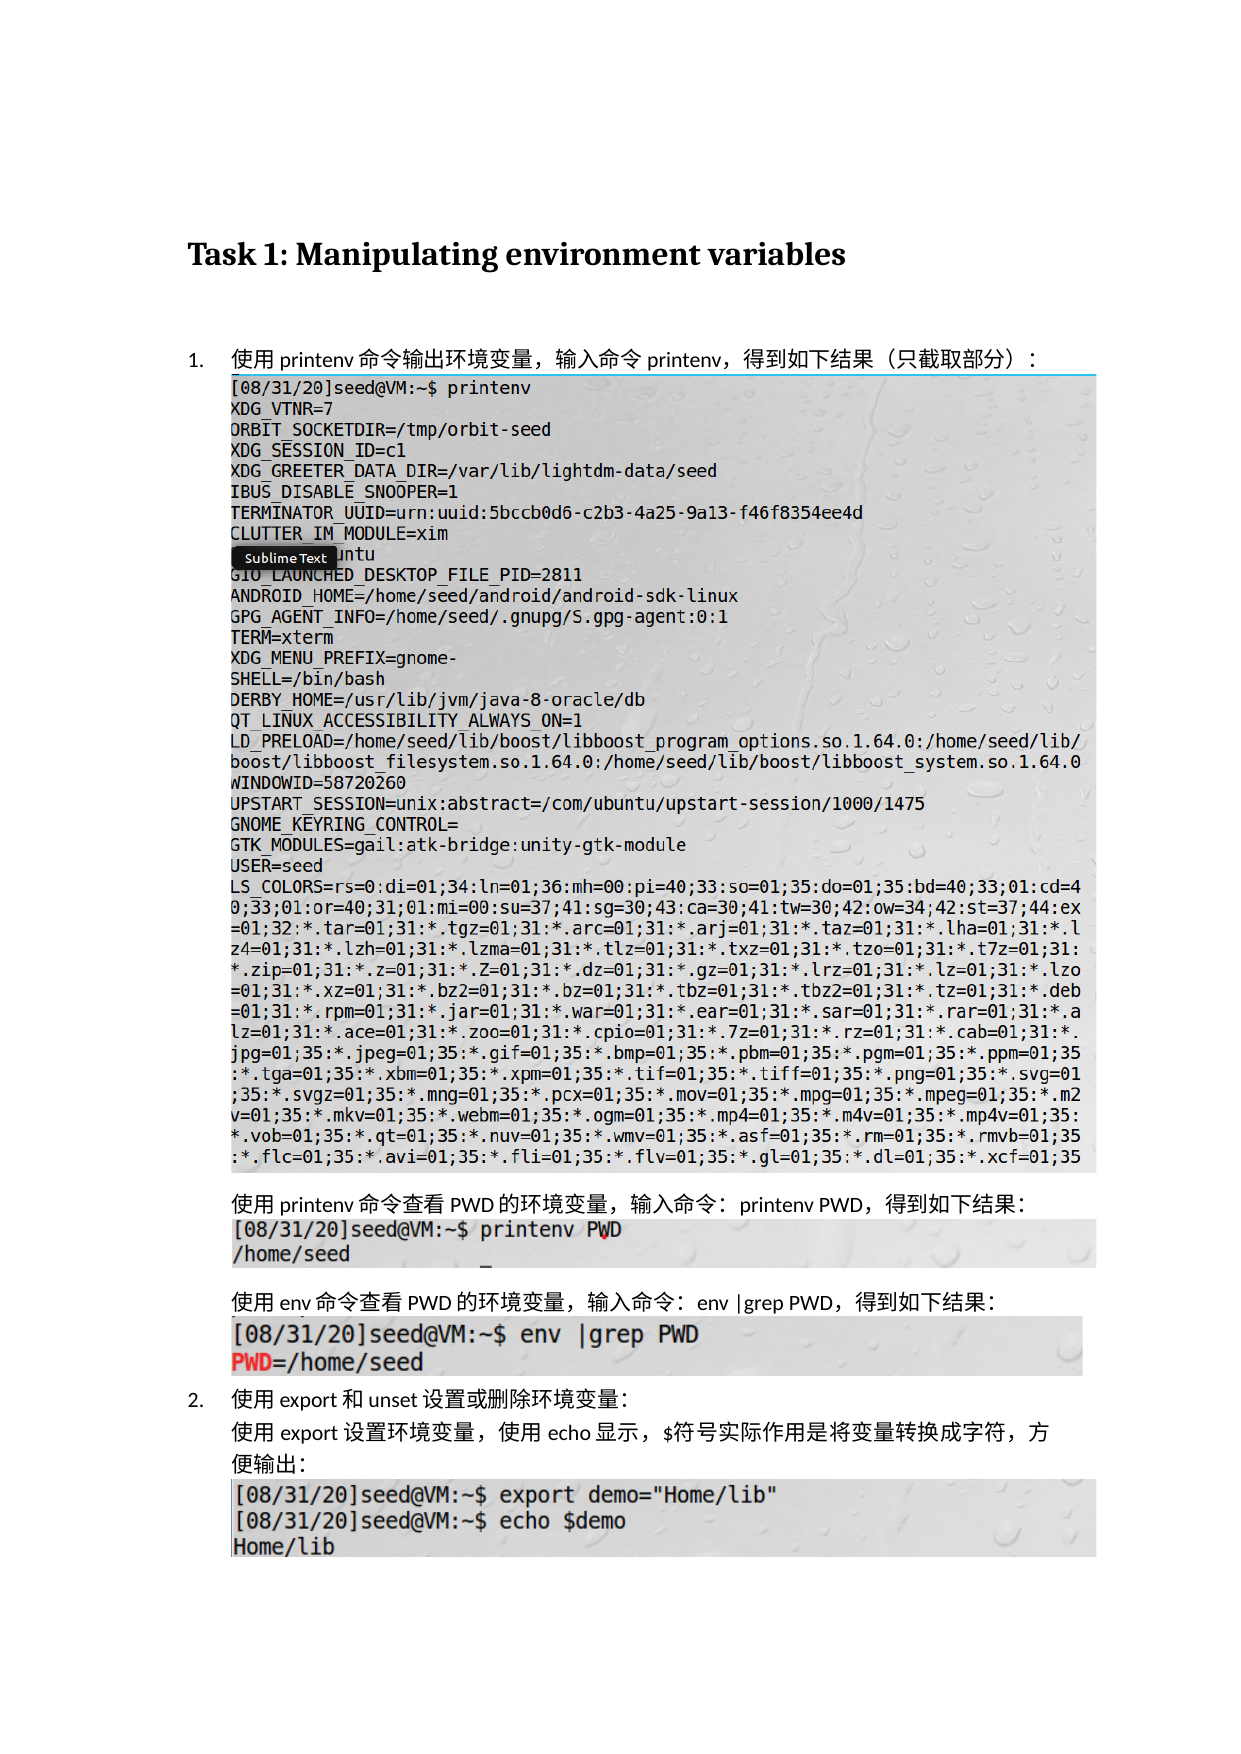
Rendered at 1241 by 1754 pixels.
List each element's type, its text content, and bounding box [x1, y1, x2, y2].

subtitle Task 1: Manipulating environment variables [187, 222, 1053, 287]
picture [231, 1479, 1097, 1557]
list 使用env命令查看PWD的环境变量，输入命令：env |grep PWD，得到如下结果： [231, 1284, 1053, 1316]
list 使用export和unset设置或删除环境变量： [187, 1382, 1053, 1414]
list 使用printenv命令查看PWD的环境变量，输入命令：printenv PWD，得到如下结果： [231, 1187, 1053, 1219]
list 使用printenv命令输出环境变量，输入命令printenv，得到如下结果（只截取部分）： [187, 342, 1053, 374]
picture [231, 374, 1097, 1173]
picture [231, 1316, 1083, 1376]
list 使用export设置环境变量，使用echo显示，$符号实际作用是将变量转换成字符，方便输出： [231, 1414, 1053, 1479]
picture [231, 1219, 1097, 1268]
